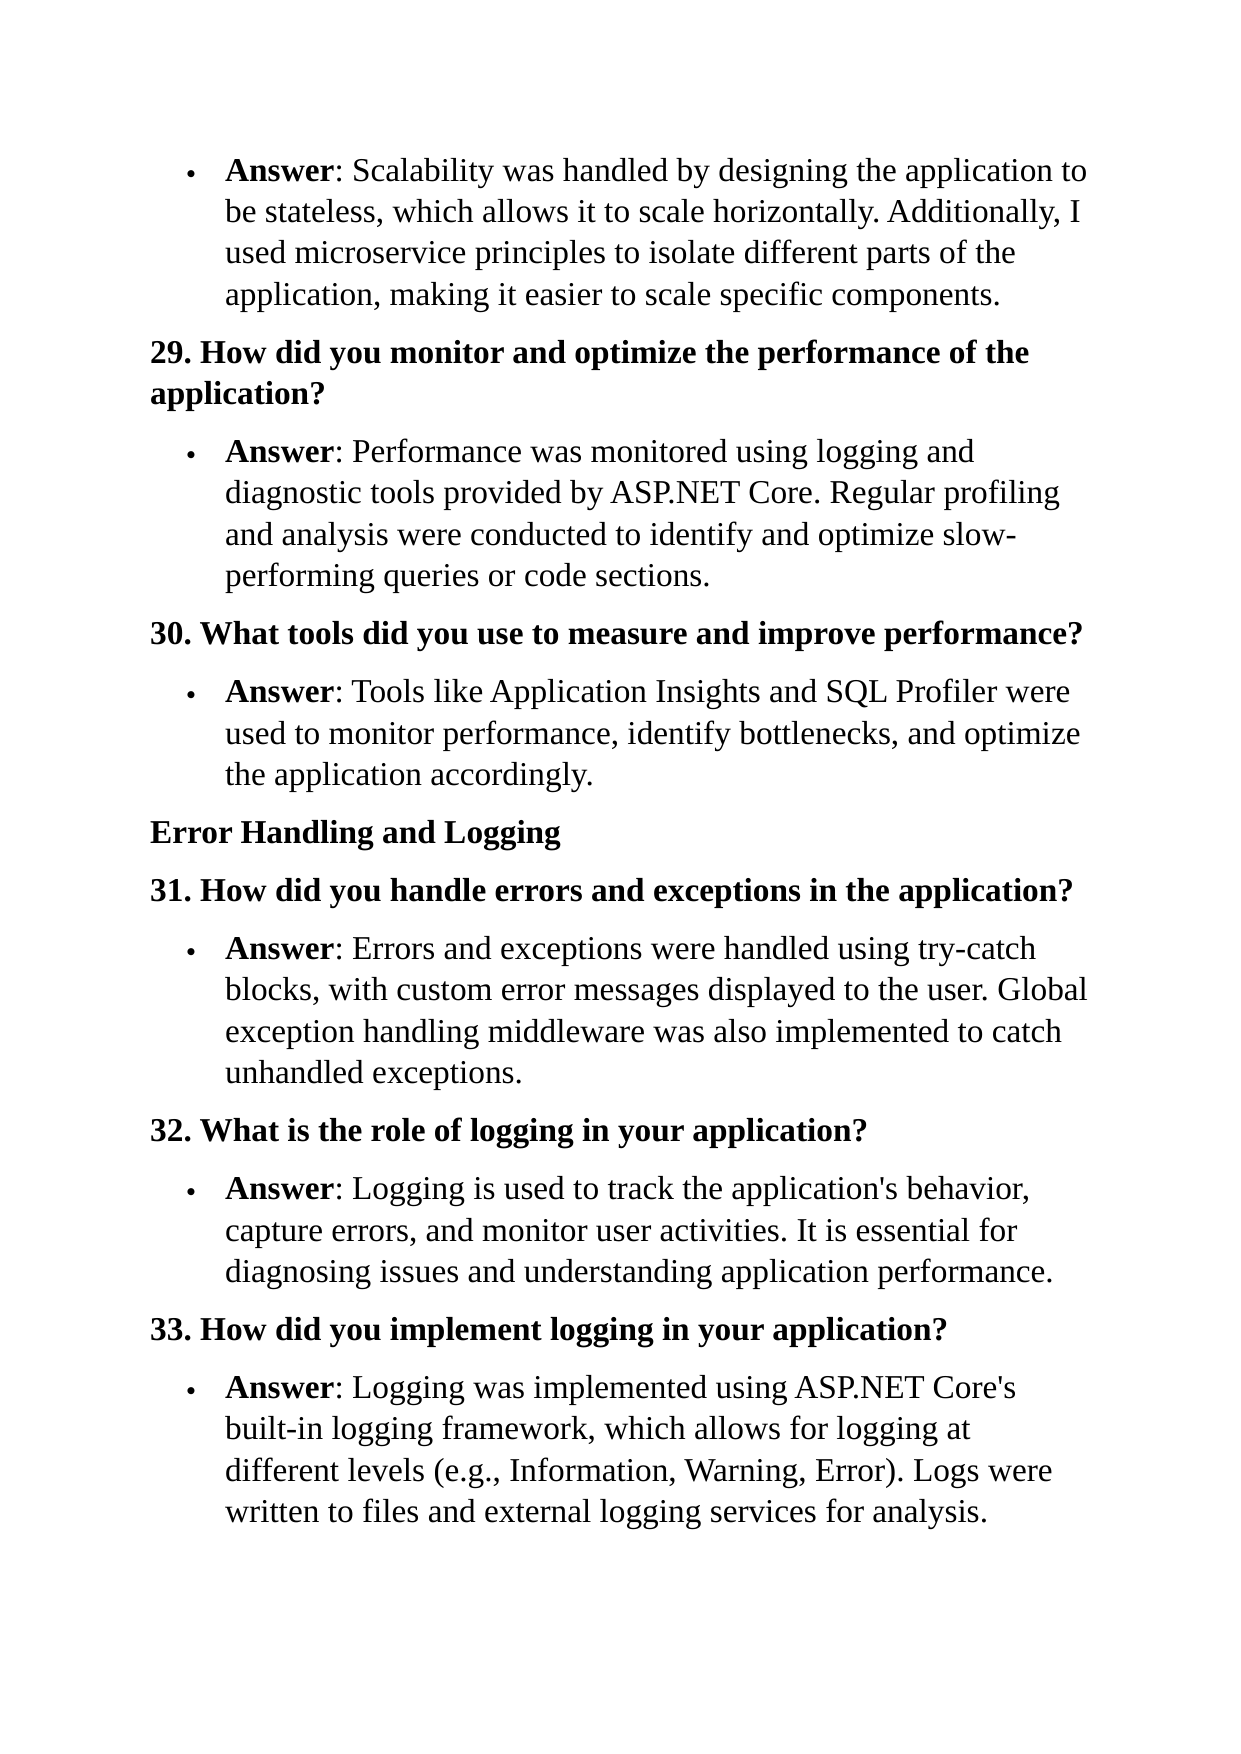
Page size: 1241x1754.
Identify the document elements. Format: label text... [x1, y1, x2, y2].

list Answer: Performance was monitored using logging and diagnostic tools provided by ASP.NET Core. Regular profiling and analysis were conducted to identify and optimize slow-performing queries or code sections. [187, 431, 1090, 594]
text 32. What is the role of logging in your application? [150, 1110, 1090, 1149]
text 30. What tools did you use to measure and improve performance? [150, 613, 1090, 652]
list Answer: Tools like Application Insights and SQL Profiler were used to monitor performance, identify bottlenecks, and optimize the application accordingly. [187, 672, 1090, 793]
list Answer: Logging was implemented using ASP.NET Core's built-in logging framework, which allows for logging at different levels (e.g., Information, Warning, Error). Logs were written to files and external logging services for analysis. [187, 1367, 1090, 1529]
text 33. How did you implement logging in your application? [150, 1309, 1090, 1347]
list Answer: Logging is used to track the application's behavior, capture errors, and monitor user activities. It is essential for diagnosing issues and understanding application performance. [187, 1168, 1090, 1289]
text Error Handling and Logging [150, 812, 1090, 851]
list Answer: Errors and exceptions were handled using try-catch blocks, with custom error messages displayed to the user. Global exception handling middleware was also implemented to catch unhandled exceptions. [187, 928, 1090, 1091]
list Answer: Scalability was handled by designing the application to be stateless, which allows it to scale horizontally. Additionally, I used microservice principles to isolate different parts of the application, making it easier to scale specific components. [187, 150, 1090, 312]
text 31. How did you handle errors and exceptions in the application? [150, 870, 1090, 909]
text 29. How did you monitor and optimize the performance of the application? [150, 332, 1090, 412]
